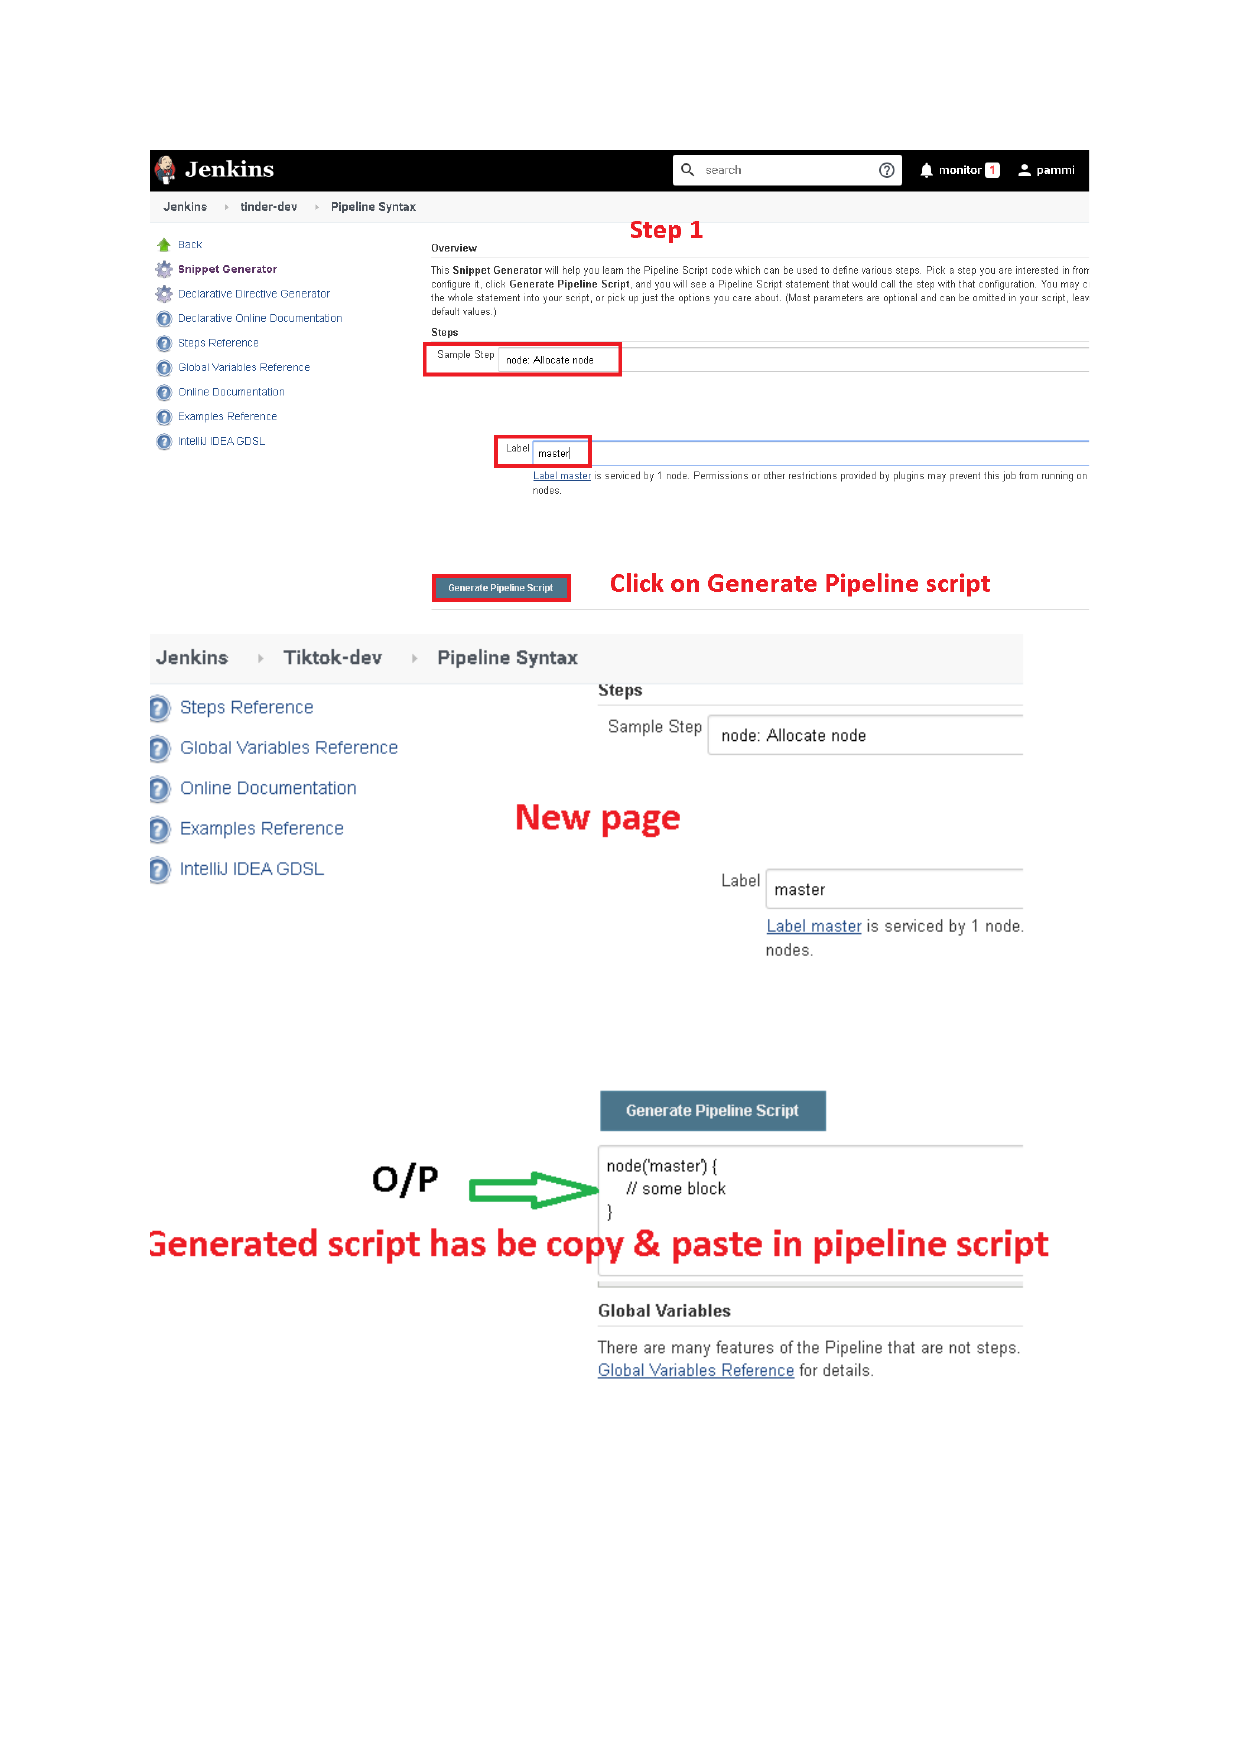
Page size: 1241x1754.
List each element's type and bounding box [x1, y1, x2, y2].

picture [150, 634, 1090, 1390]
picture [150, 150, 1090, 610]
